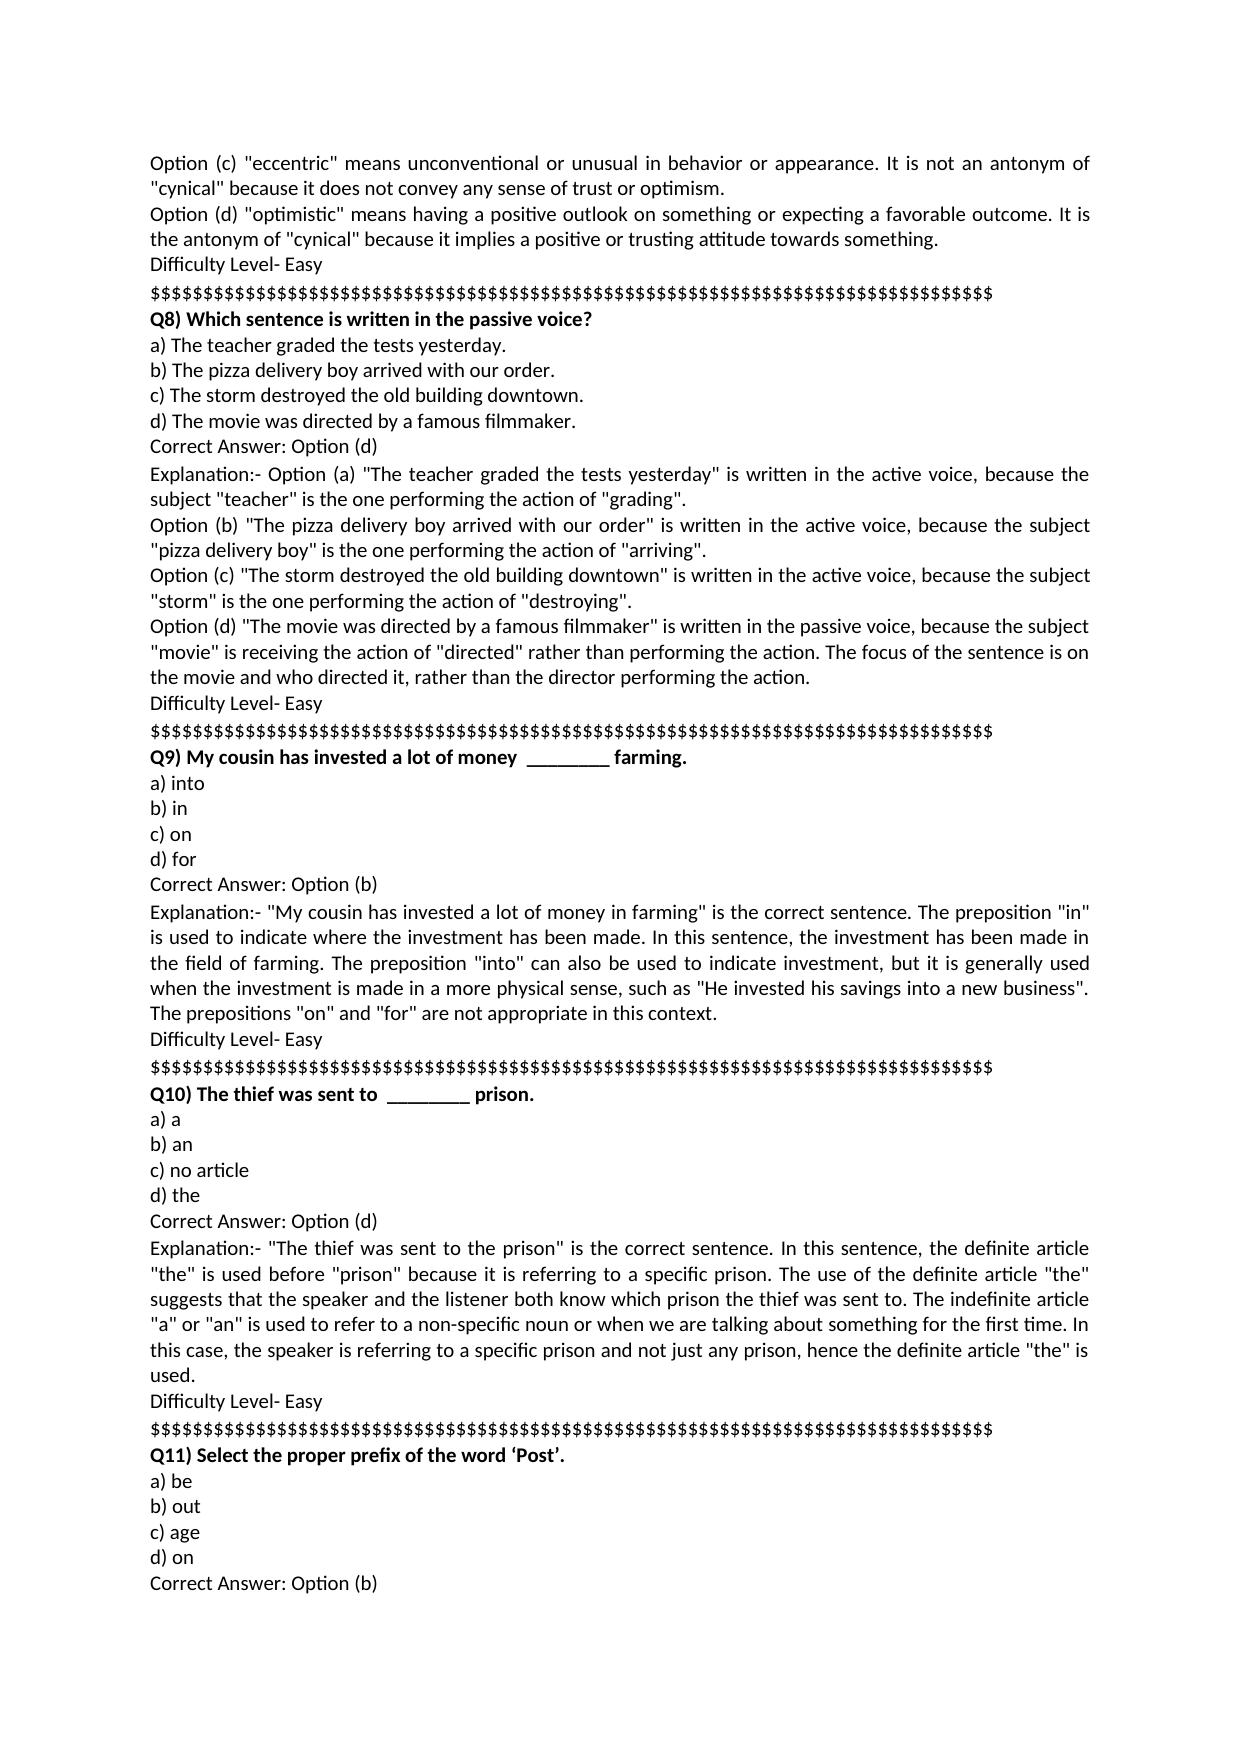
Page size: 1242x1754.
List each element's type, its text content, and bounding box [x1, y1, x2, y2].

text $$$$$$$$$$$$$$$$$$$$$$$$$$$$$$$$$$$$$$$$$$$$$$$$$$$$$$$$$$$$$$$$$$$$$$$$$$$$$$$$ [150, 279, 1092, 304]
text Q10) The thief was sent to ________ prison. [150, 1081, 1092, 1106]
text a) The teacher graded the tests yesterday. [150, 332, 1092, 357]
text $$$$$$$$$$$$$$$$$$$$$$$$$$$$$$$$$$$$$$$$$$$$$$$$$$$$$$$$$$$$$$$$$$$$$$$$$$$$$$$$ [150, 717, 1092, 742]
text d) The movie was directed by a famous filmmaker. [150, 408, 1092, 433]
text Option (d) "The movie was directed by a famous filmmaker" is written in the passive voice, because the subject "movie" is receiving the action of "directed" rather than performing the action. The focus of the sentence is on the movie and who directed it, rather than the director performing the action. [150, 613, 1092, 690]
text Q9) My cousin has invested a lot of money ________ farming. [150, 744, 1092, 770]
text c) The storm destroyed the old building downtown. [150, 383, 1092, 408]
text Difficulty Level- Easy [150, 1026, 1092, 1051]
text d) for [150, 846, 1092, 872]
text b) an [150, 1132, 1092, 1157]
text b) out [150, 1493, 1092, 1519]
text Explanation:- "The thief was sent to the prison" is the correct sentence. In this sentence, the definite article "the" is used before "prison" because it is referring to a specific prison. The use of the definite article "the" suggests that the speaker and the listener both know which prison the thief was sent to. The indefinite article "a" or "an" is used to refer to a non-specific noun or when we are talking about something for the first time. In this case, the speaker is referring to a specific prison and not just any prison, hence the definite article "the" is used. [150, 1235, 1092, 1388]
text a) into [150, 770, 1092, 795]
text Difficulty Level- Easy [150, 1388, 1092, 1413]
text Correct Answer: Option (d) [150, 433, 1092, 459]
text a) a [150, 1106, 1092, 1132]
text b) The pizza delivery boy arrived with our order. [150, 357, 1092, 383]
text Difficulty Level- Easy [150, 252, 1092, 277]
text c) age [150, 1519, 1092, 1544]
text Option (d) "optimistic" means having a positive outlook on something or expecting a favorable outcome. It is the antonym of "cynical" because it implies a positive or trusting attitude towards something. [150, 201, 1092, 252]
text Option (c) "eccentric" means unconventional or unusual in behavior or appearance. It is not an antonym of "cynical" because it does not convey any sense of trust or optimism. [150, 150, 1092, 201]
text d) the [150, 1182, 1092, 1208]
text Difficulty Level- Easy [150, 690, 1092, 715]
text $$$$$$$$$$$$$$$$$$$$$$$$$$$$$$$$$$$$$$$$$$$$$$$$$$$$$$$$$$$$$$$$$$$$$$$$$$$$$$$$ [150, 1053, 1092, 1079]
text Correct Answer: Option (b) [150, 1570, 1092, 1595]
text Q8) Which sentence is written in the passive voice? [150, 306, 1092, 332]
text Option (b) "The pizza delivery boy arrived with our order" is written in the active voice, because the subject "pizza delivery boy" is the one performing the action of "arriving". [150, 512, 1092, 563]
text d) on [150, 1544, 1092, 1570]
text Correct Answer: Option (b) [150, 872, 1092, 897]
text $$$$$$$$$$$$$$$$$$$$$$$$$$$$$$$$$$$$$$$$$$$$$$$$$$$$$$$$$$$$$$$$$$$$$$$$$$$$$$$$ [150, 1415, 1092, 1441]
text Option (c) "The storm destroyed the old building downtown" is written in the active voice, because the subject "storm" is the one performing the action of "destroying". [150, 563, 1092, 613]
text c) on [150, 821, 1092, 846]
text Q11) Select the proper prefix of the word ‘Post’. [150, 1443, 1092, 1468]
text Explanation:- "My cousin has invested a lot of money in farming" is the correct sentence. The preposition "in" is used to indicate where the investment has been made. In this sentence, the investment has been made in the field of farming. The preposition "into" can also be used to indicate investment, but it is generally used when the investment is made in a more physical sense, such as "He invested his savings into a new business". The prepositions "on" and "for" are not appropriate in this context. [150, 899, 1092, 1026]
text Correct Answer: Option (d) [150, 1208, 1092, 1233]
text Explanation:- Option (a) "The teacher graded the tests yesterday" is written in the active voice, because the subject "teacher" is the one performing the action of "grading". [150, 461, 1092, 512]
text b) in [150, 795, 1092, 821]
text c) no article [150, 1157, 1092, 1182]
text a) be [150, 1468, 1092, 1493]
